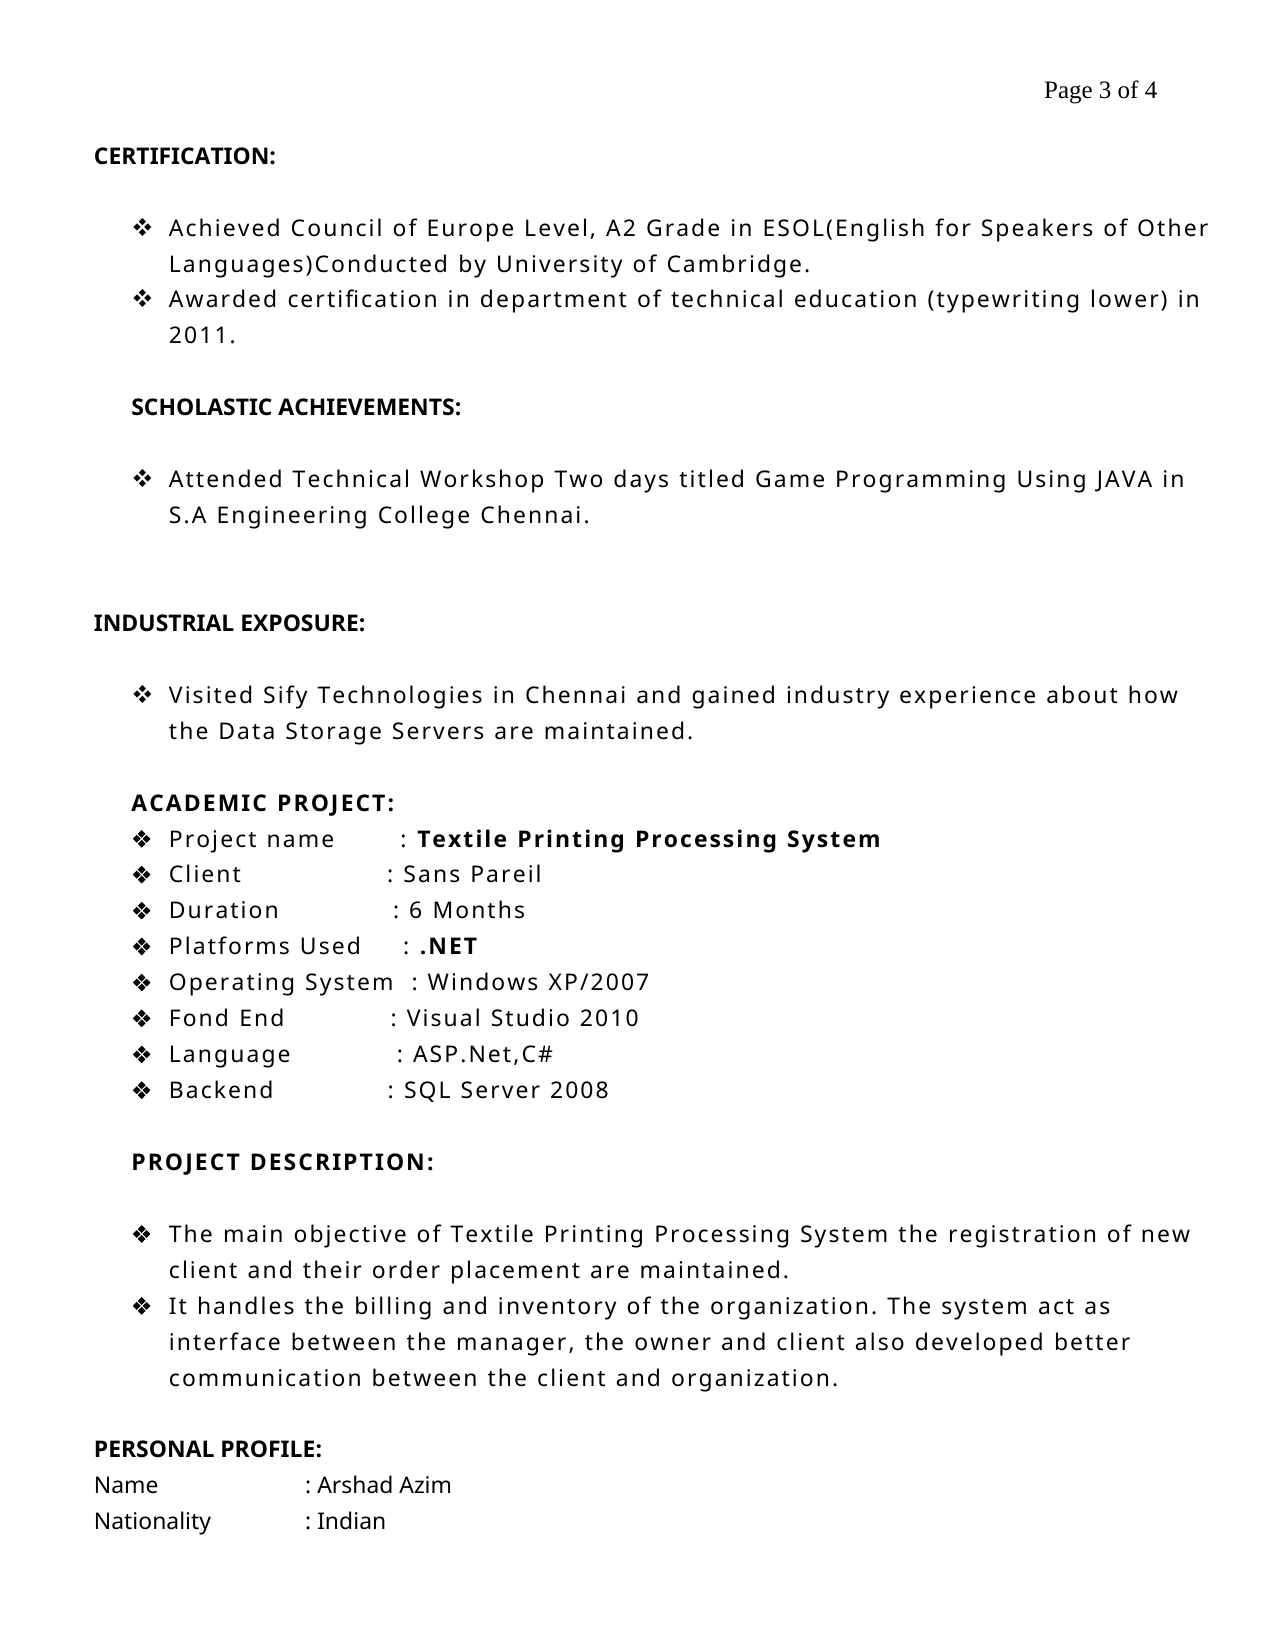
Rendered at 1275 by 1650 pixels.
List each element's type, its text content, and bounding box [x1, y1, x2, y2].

list It handles the billing and inventory of the organization. The system act as interface between the manager, the owner and client also developed better communication between the client and organization. [131, 1290, 1219, 1393]
list Awarded certification in department of technical education (typewriting lower) in 2011. [131, 283, 1219, 351]
text Nationality : Indian [94, 1505, 1219, 1537]
text Name : Arshad Azim [94, 1469, 1219, 1501]
list Duration : 6 Months [131, 894, 1219, 926]
text PROJECT DESCRIPTION: [131, 1146, 1219, 1177]
list Attended Technical Workshop Two days titled Game Programming Using JAVA in S.A Engineering College Chennai. [131, 463, 1219, 530]
list Language : ASP.Net,C# [131, 1038, 1219, 1069]
text ACADEMIC PROJECT: [131, 787, 1219, 818]
list Achieved Council of Europe Level, A2 Grade in ESOL(English for Speakers of Other Languages)Conducted by University of Cambridge. [131, 212, 1219, 279]
list Client : Sans Pareil [131, 858, 1219, 890]
text CERTIFICATION: [94, 140, 1219, 171]
text INDUSTRIAL EXPOSURE: [94, 607, 1219, 638]
text PERSONAL PROFILE: [94, 1433, 1219, 1465]
list Platforms Used : .NET [131, 930, 1219, 962]
list Backend : SQL Server 2008 [131, 1074, 1219, 1105]
text SCHOLASTIC ACHIEVEMENTS: [131, 391, 1219, 422]
list Fond End : Visual Studio 2010 [131, 1002, 1219, 1033]
list Operating System : Windows XP/2007 [131, 966, 1219, 997]
list Visited Sify Technologies in Chennai and gained industry experience about how the Data Storage Servers are maintained. [131, 679, 1219, 746]
list Project name : Textile Printing Processing System [131, 822, 1219, 854]
list The main objective of Textile Printing Processing System the registration of new client and their order placement are maintained. [131, 1218, 1219, 1285]
